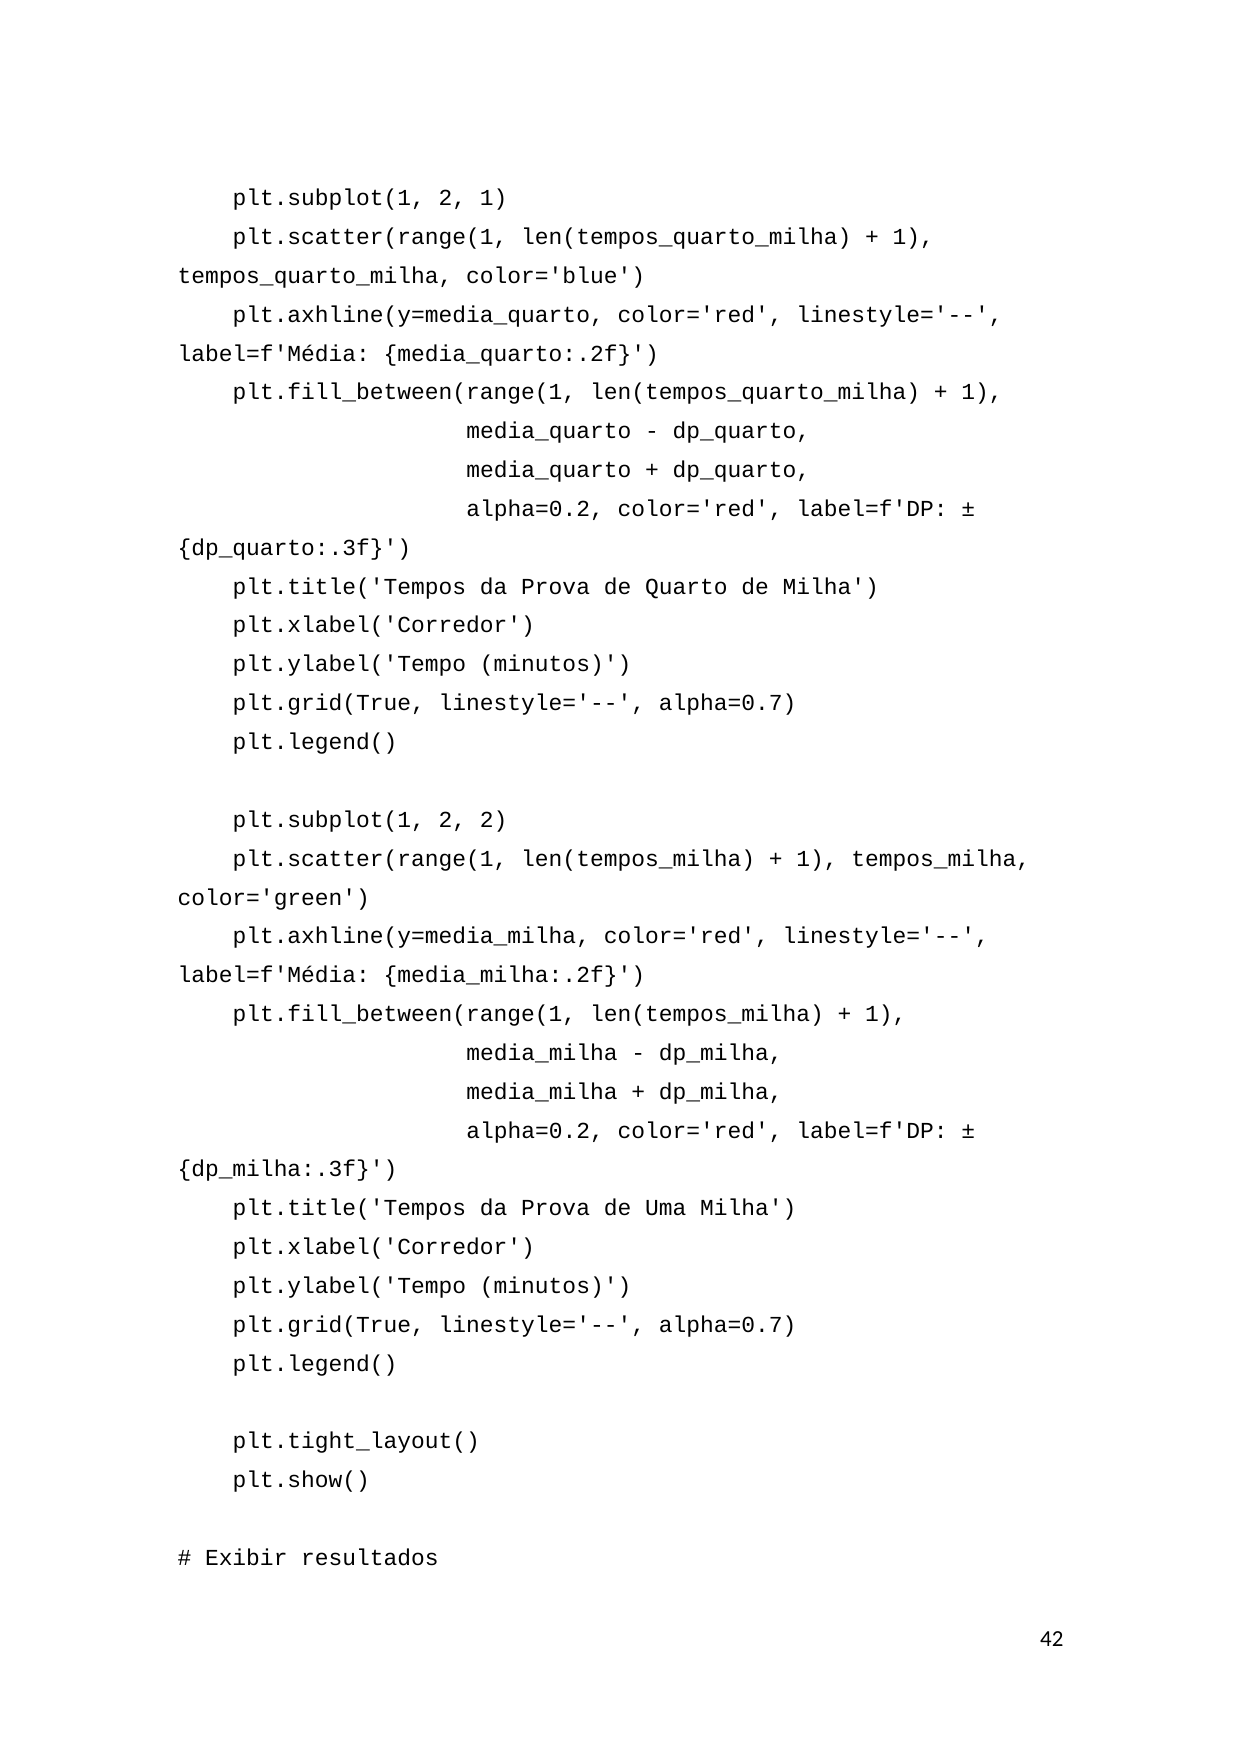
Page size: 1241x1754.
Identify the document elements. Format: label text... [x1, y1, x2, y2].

text plt.fill_between(range(1, len(tempos_quarto_milha) + 1), [177, 381, 1063, 407]
text plt.title('Tempos da Prova de Uma Milha') [177, 1197, 1063, 1223]
text plt.fill_between(range(1, len(tempos_milha) + 1), [177, 1002, 1063, 1028]
text alpha=0.2, color='red', label=f'DP: ±{dp_quarto:.3f}') [177, 497, 1063, 562]
text plt.ylabel('Tempo (minutos)') [177, 1274, 1063, 1300]
text plt.axhline(y=media_quarto, color='red', linestyle='--', label=f'Média: {media_quarto:.2f}') [177, 303, 1063, 368]
text # Exibir resultados [177, 1546, 1063, 1572]
text plt.legend() [177, 1352, 1063, 1378]
text plt.legend() [177, 730, 1063, 756]
text media_quarto - dp_quarto, [177, 419, 1063, 446]
text plt.subplot(1, 2, 1) [177, 186, 1063, 212]
text plt.tight_layout() [177, 1430, 1063, 1456]
text alpha=0.2, color='red', label=f'DP: ±{dp_milha:.3f}') [177, 1119, 1063, 1184]
text plt.grid(True, linestyle='--', alpha=0.7) [177, 1313, 1063, 1339]
text plt.axhline(y=media_milha, color='red', linestyle='--', label=f'Média: {media_milha:.2f}') [177, 925, 1063, 989]
text plt.scatter(range(1, len(tempos_milha) + 1), tempos_milha, color='green') [177, 847, 1063, 912]
text media_milha - dp_milha, [177, 1041, 1063, 1067]
text plt.xlabel('Corredor') [177, 614, 1063, 640]
text media_quarto + dp_quarto, [177, 458, 1063, 484]
text plt.grid(True, linestyle='--', alpha=0.7) [177, 692, 1063, 717]
text plt.ylabel('Tempo (minutos)') [177, 653, 1063, 679]
text plt.xlabel('Corredor') [177, 1236, 1063, 1261]
text plt.show() [177, 1469, 1063, 1494]
text plt.scatter(range(1, len(tempos_quarto_milha) + 1), tempos_quarto_milha, color='blue') [177, 225, 1063, 290]
text media_milha + dp_milha, [177, 1080, 1063, 1106]
text plt.title('Tempos da Prova de Quarto de Milha') [177, 575, 1063, 601]
text plt.subplot(1, 2, 2) [177, 808, 1063, 834]
